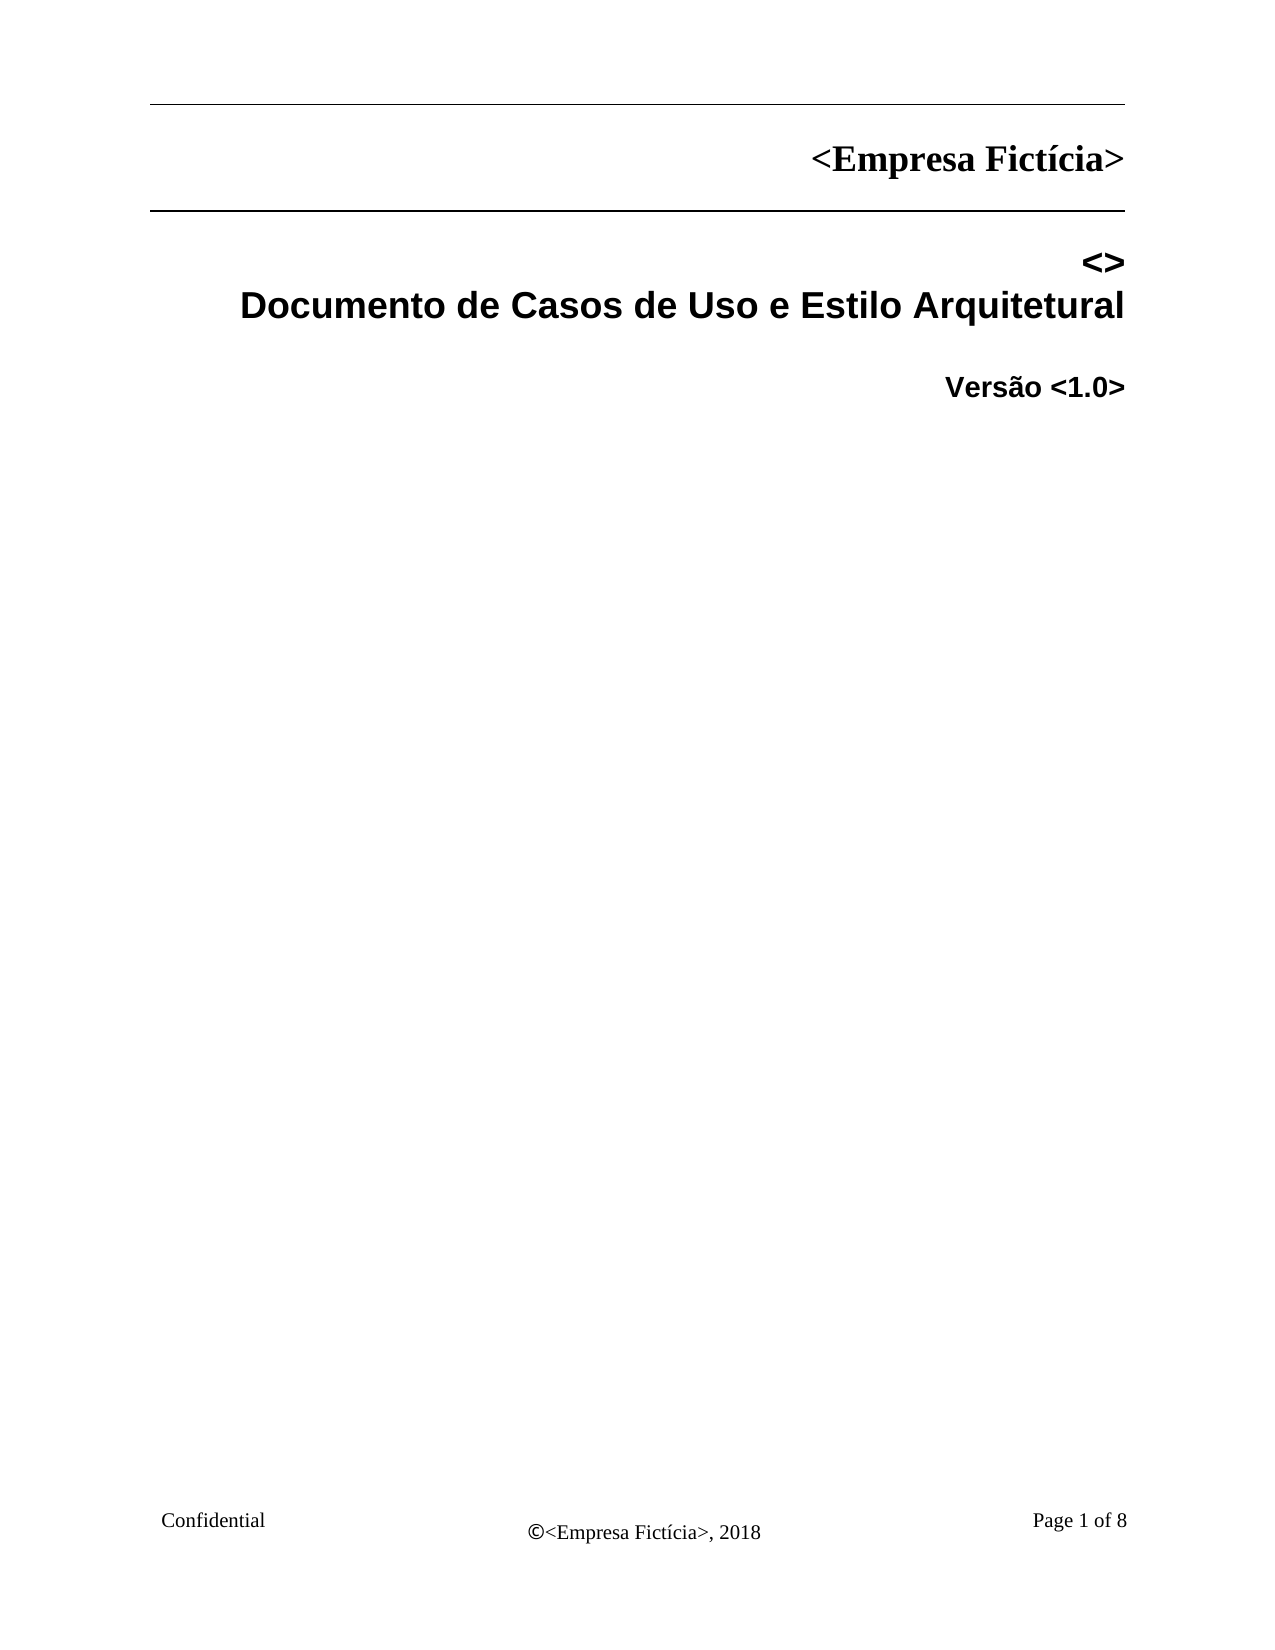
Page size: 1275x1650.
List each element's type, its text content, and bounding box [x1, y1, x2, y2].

text <> [150, 240, 1125, 283]
text Versão <1.0> [150, 370, 1125, 403]
text Documento de Casos de Uso e Estilo Arquitetural [150, 283, 1125, 327]
